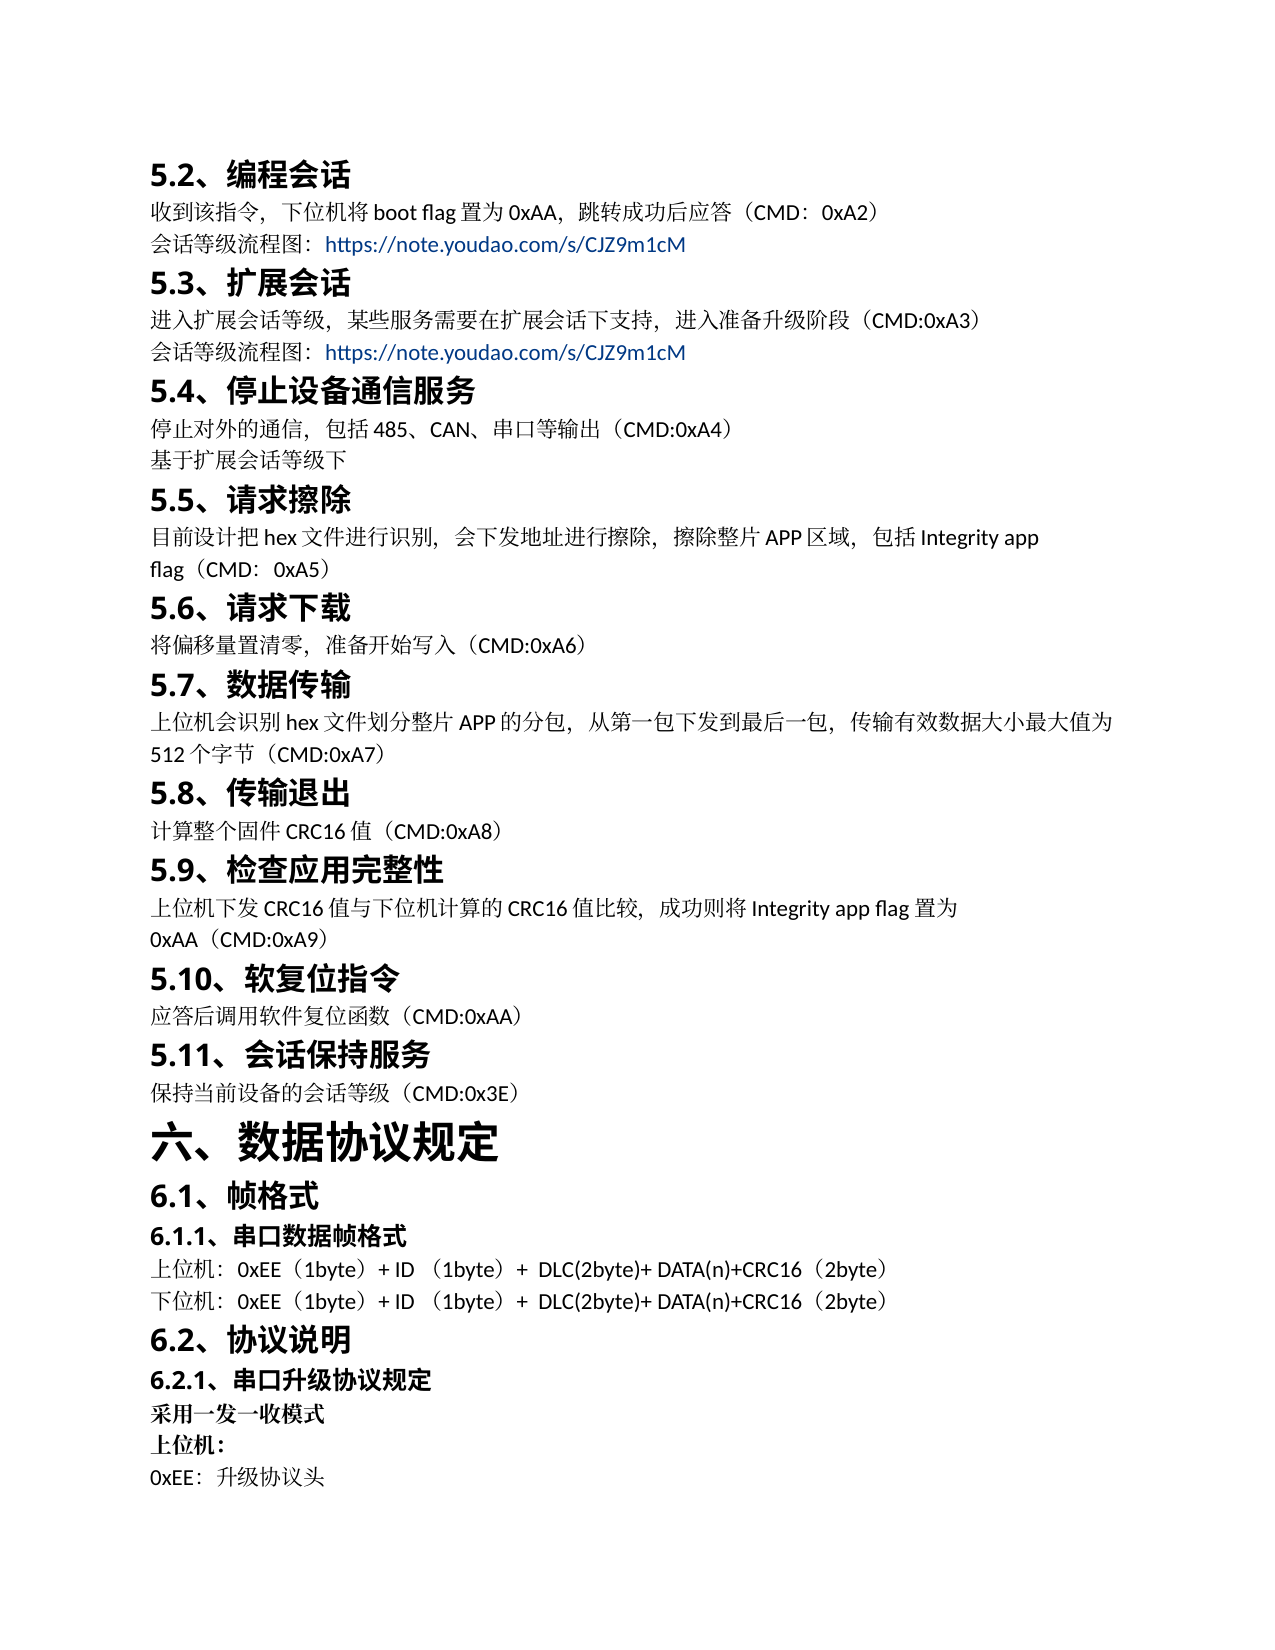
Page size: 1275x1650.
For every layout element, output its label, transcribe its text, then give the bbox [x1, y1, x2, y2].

text 下位机：0xEE（1byte）+ ID （1byte）+ DLC(2byte)+ DATA(n)+CRC16（2byte） [150, 1284, 1125, 1315]
text 目前设计把hex文件进行识别，会下发地址进行擦除，擦除整片APP区域，包括Integrity app flag（CMD：0xA5） [150, 520, 1125, 583]
text 保持当前设备的会话等级（CMD:0x3E） [150, 1076, 1125, 1107]
text 上位机下发CRC16值与下位机计算的CRC16值比较，成功则将Integrity app flag置为0xAA（CMD:0xA9） [150, 891, 1125, 954]
text 计算整个固件CRC16值（CMD:0xA8） [150, 814, 1125, 845]
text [150, 335, 1125, 367]
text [150, 227, 1125, 258]
text 基于扩展会话等级下 [150, 443, 1125, 475]
text 将偏移量置清零，准备开始写入（CMD:0xA6） [150, 629, 1125, 660]
text 上位机：0xEE（1byte）+ ID （1byte）+ DLC(2byte)+ DATA(n)+CRC16（2byte） [150, 1252, 1125, 1284]
text 进入扩展会话等级，某些服务需要在扩展会话下支持，进入准备升级阶段（CMD:0xA3） [150, 304, 1125, 335]
text 收到该指令，下位机将boot flag置为0xAA，跳转成功后应答（CMD：0xA2） [150, 195, 1125, 227]
text 采用一发一收模式 [150, 1397, 1125, 1428]
text 应答后调用软件复位函数（CMD:0xAA） [150, 999, 1125, 1031]
text 上位机： [150, 1428, 1125, 1460]
text 上位机会识别hex文件划分整片APP的分包，从第一包下发到最后一包，传输有效数据大小最大值为512个字节（CMD:0xA7） [150, 706, 1125, 768]
text 0xEE：升级协议头 [150, 1460, 1125, 1491]
text 停止对外的通信，包括485、CAN、串口等输出（CMD:0xA4） [150, 412, 1125, 443]
